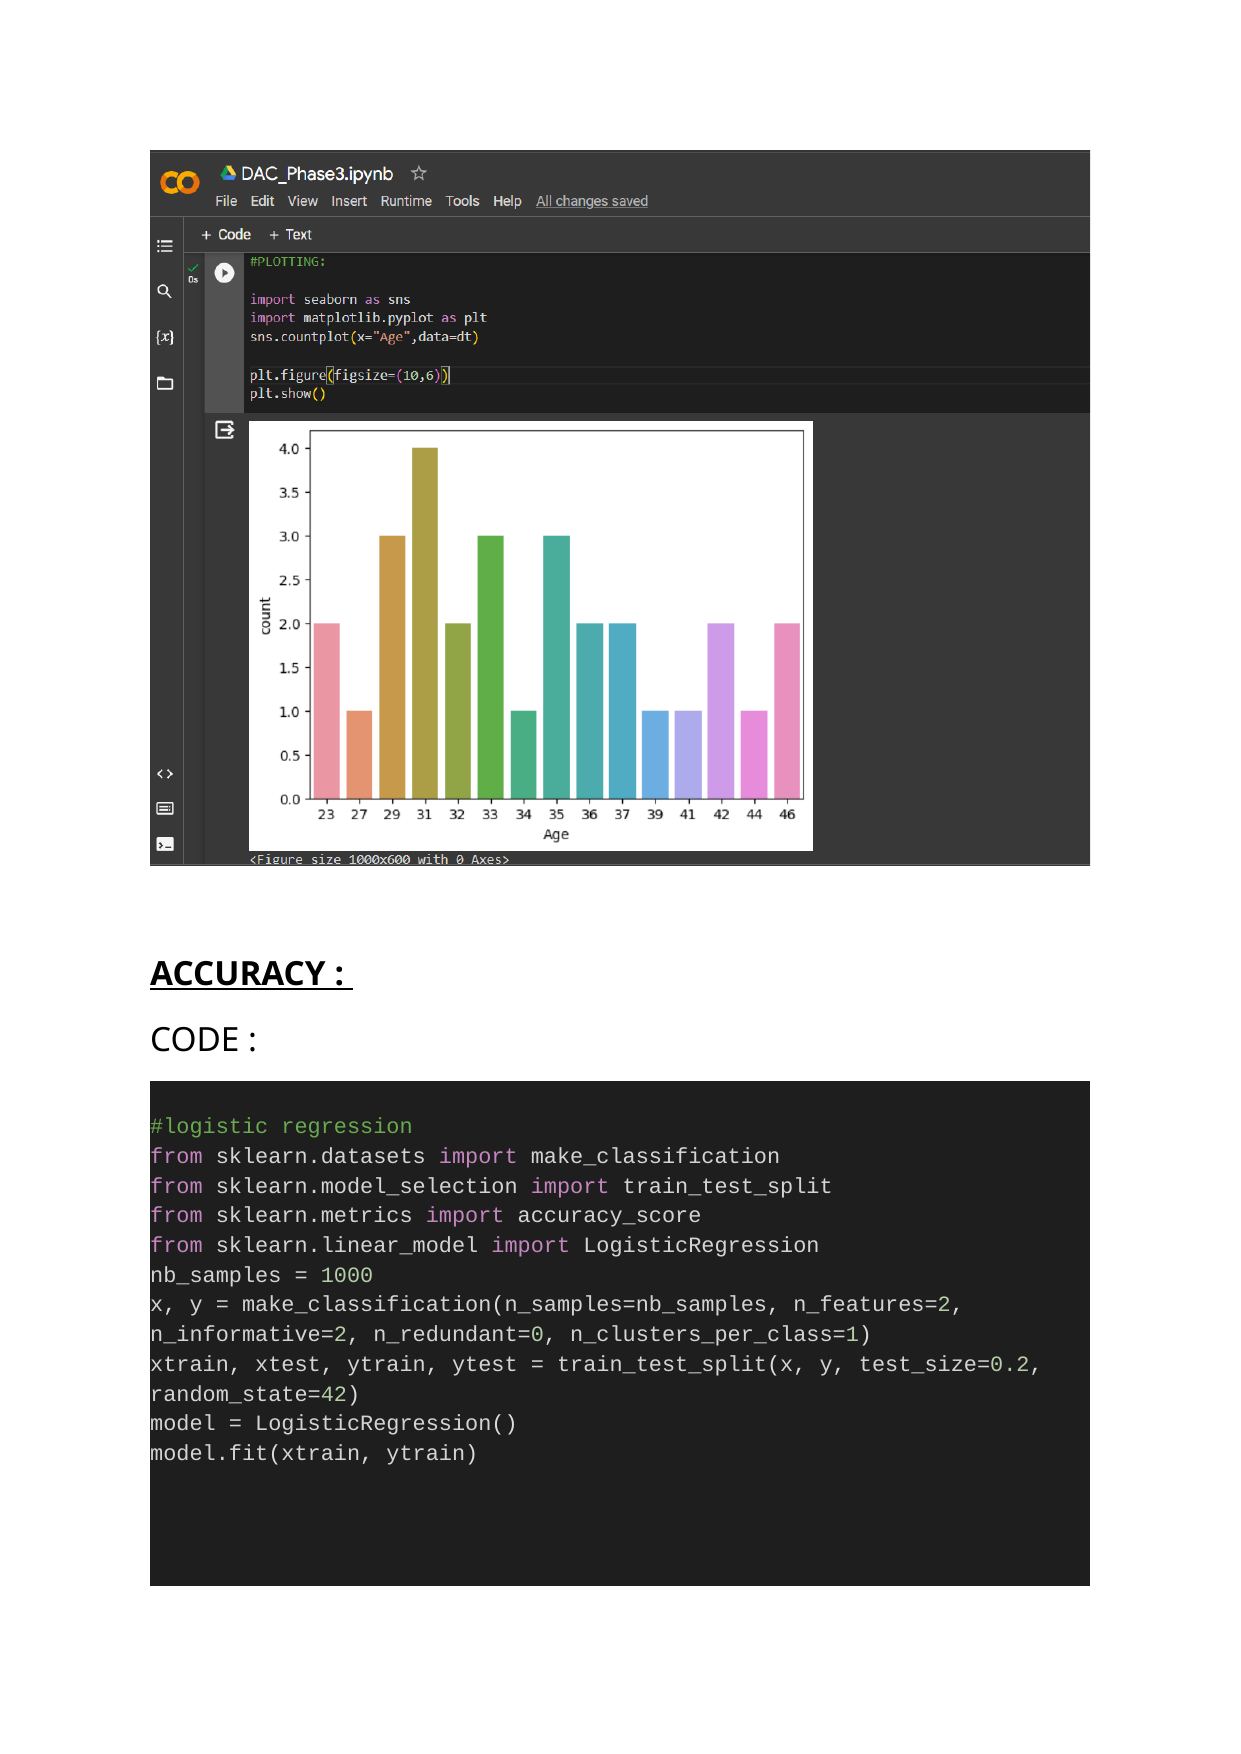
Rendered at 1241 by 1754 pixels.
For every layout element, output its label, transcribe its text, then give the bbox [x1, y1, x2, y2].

text CODE : [150, 1015, 1090, 1061]
text from sklearn.model_selection import train_test_split [150, 1170, 1090, 1200]
text from sklearn.datasets import make_classification [150, 1140, 1090, 1170]
text from sklearn.metrics import accuracy_score [150, 1200, 1090, 1229]
text #logistic regression [150, 1111, 1090, 1140]
text model.fit(xtrain, ytrain) [150, 1437, 1090, 1467]
text nb_samples = 1000 [150, 1259, 1090, 1289]
text ACCURACY : [150, 950, 1090, 995]
text from sklearn.linear_model import LogisticRegression [150, 1229, 1090, 1259]
picture [150, 150, 1091, 866]
text model = LogisticRegression() [150, 1407, 1090, 1437]
text x, y = make_classification(n_samples=nb_samples, n_features=2, n_informative=2, n_redundant=0, n_clusters_per_class=1) [150, 1289, 1090, 1348]
text xtrain, xtest, ytrain, ytest = train_test_split(x, y, test_size=0.2, random_state=42) [150, 1348, 1090, 1407]
